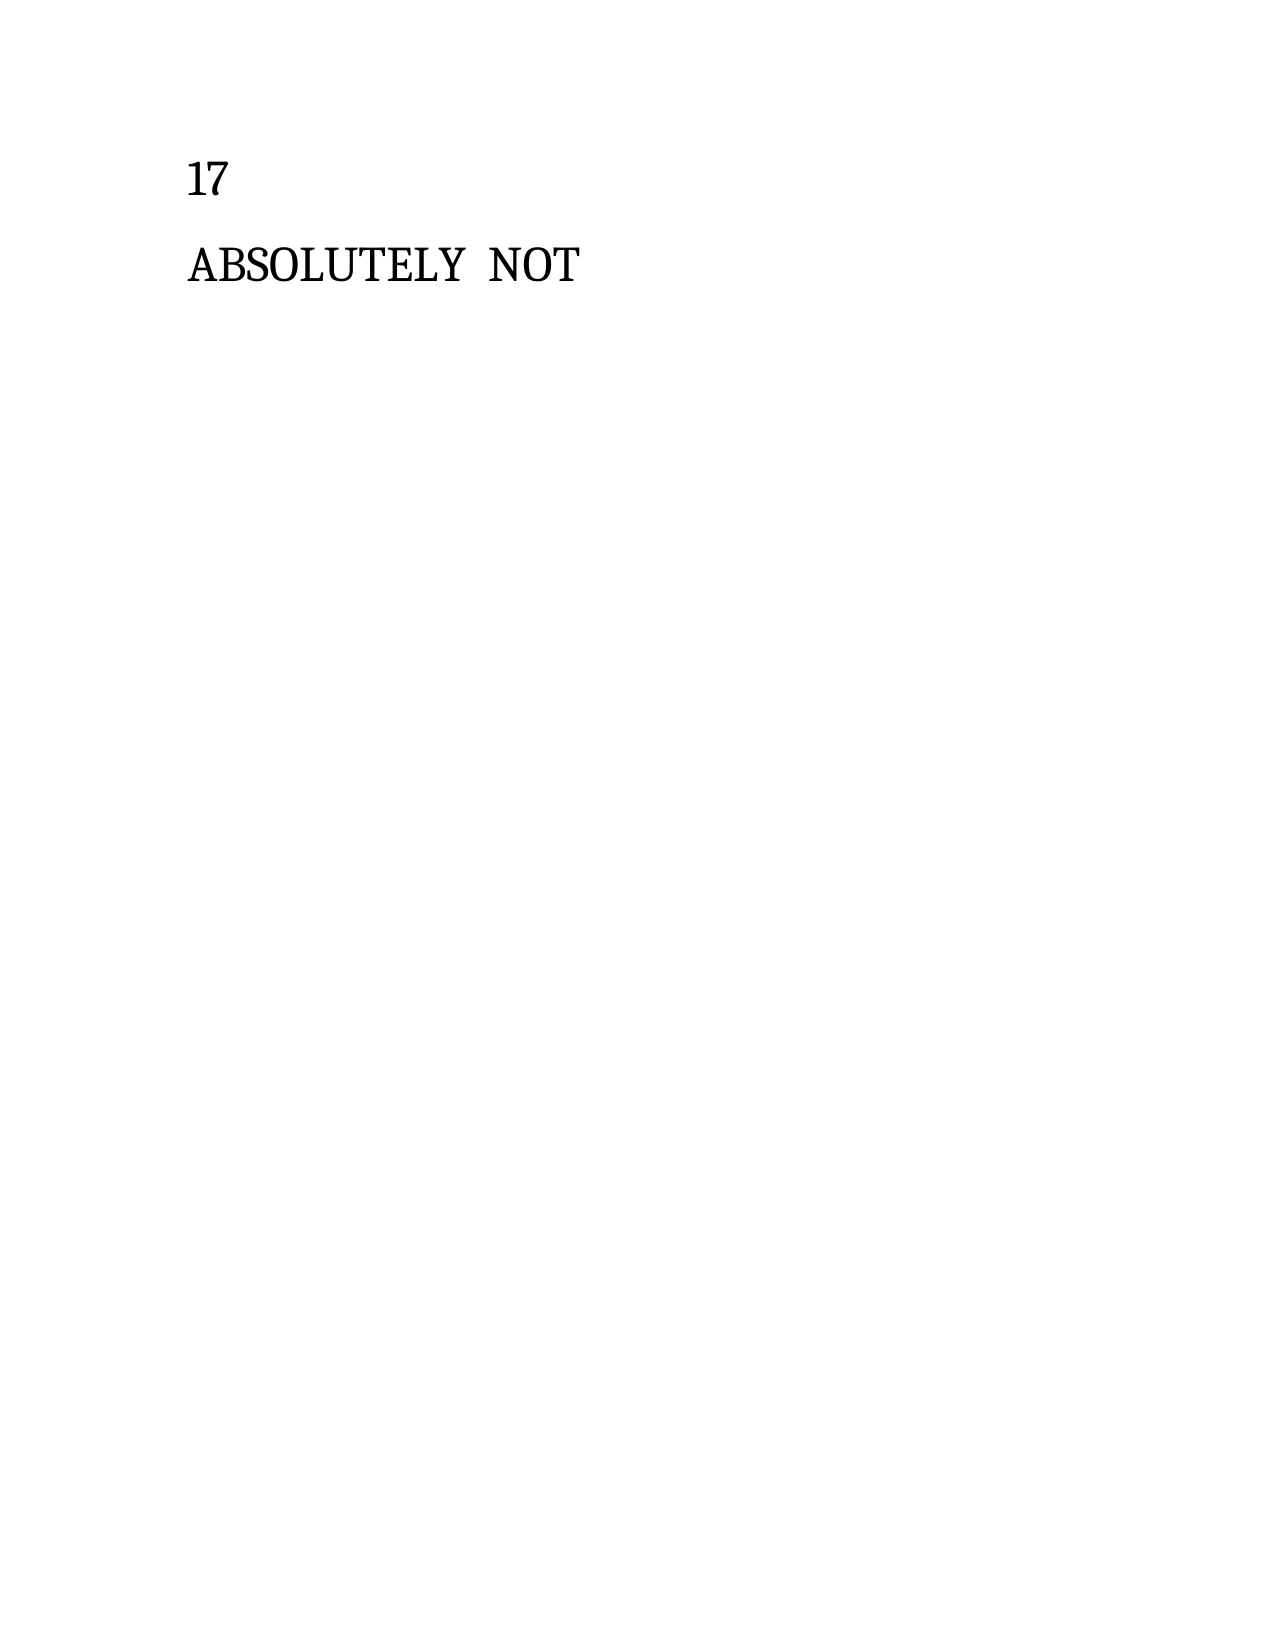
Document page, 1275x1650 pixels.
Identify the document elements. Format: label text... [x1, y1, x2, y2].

text ABSOLUTELY NOT [187, 237, 1087, 294]
text 17 [187, 150, 1087, 207]
